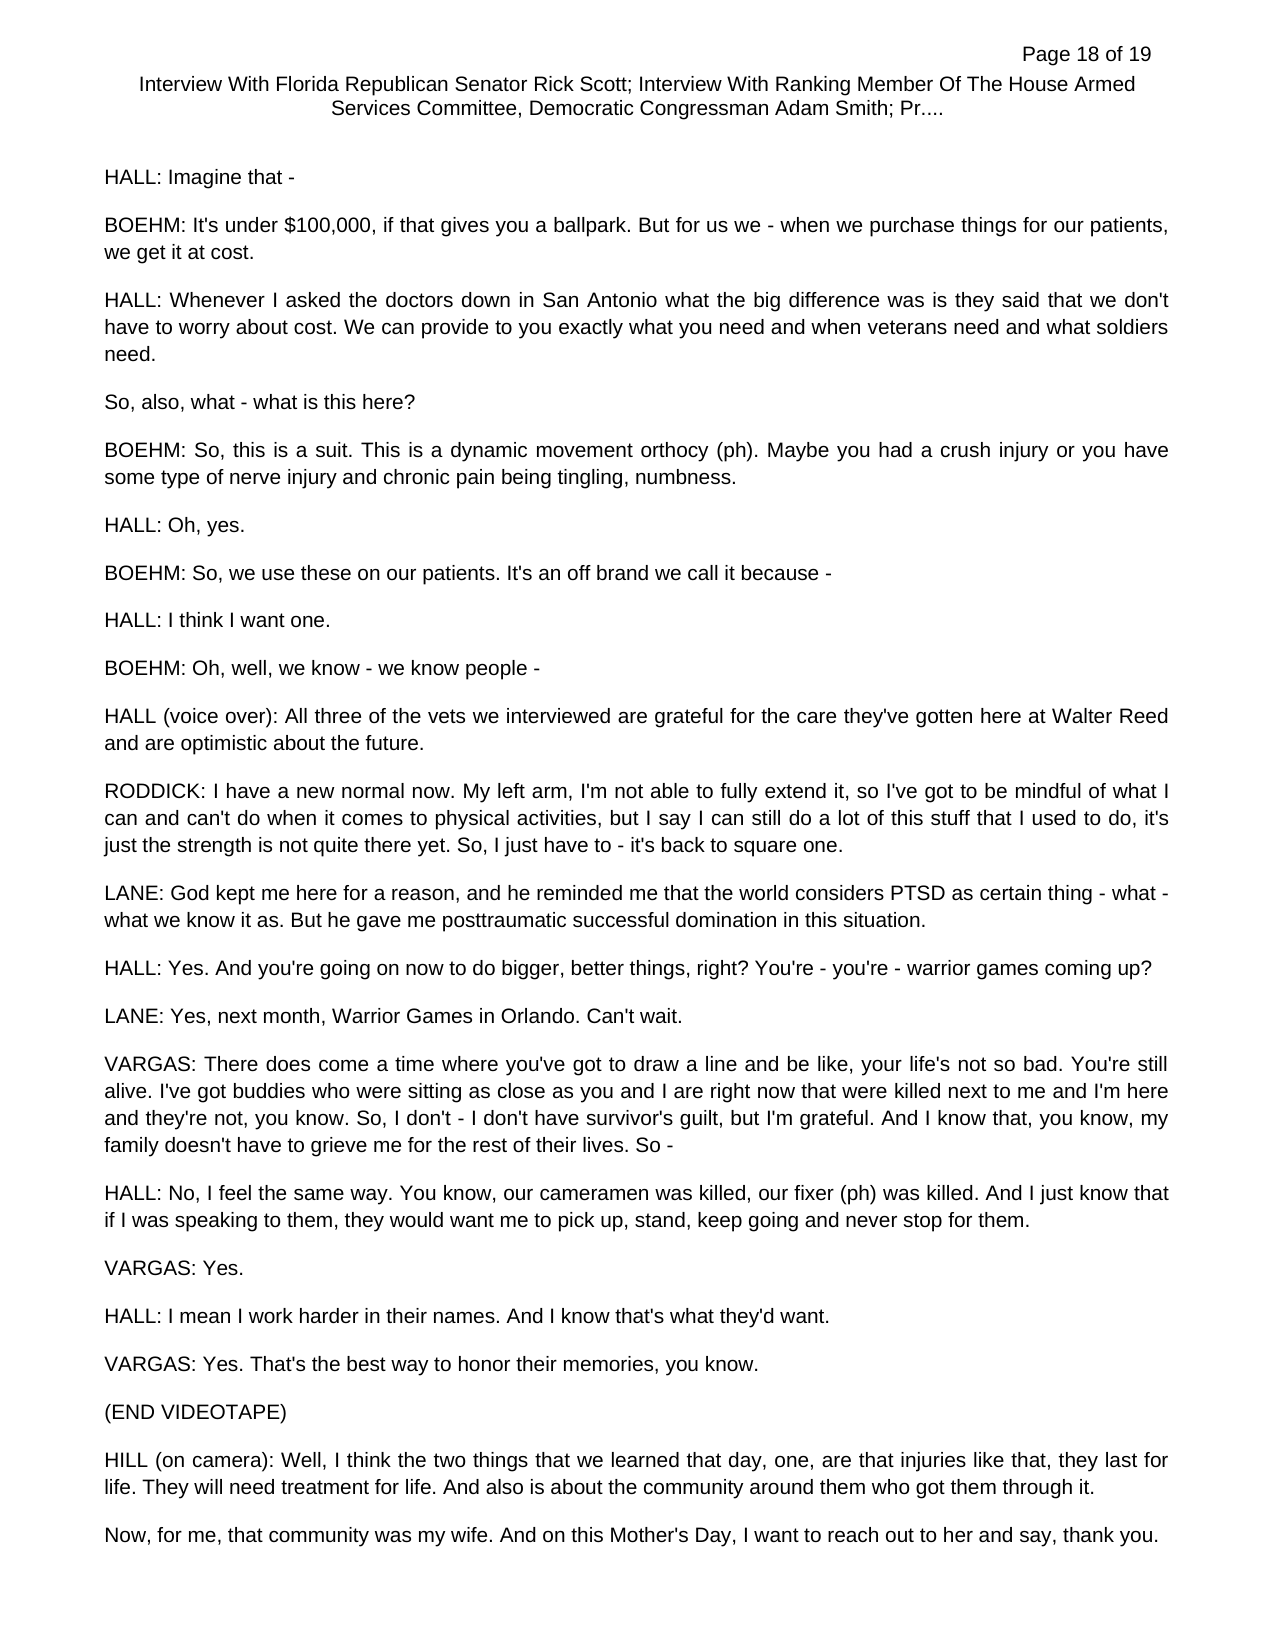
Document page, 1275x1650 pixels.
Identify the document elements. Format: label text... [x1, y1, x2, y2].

text HILL (on camera): Well, I think the two things that we learned that day, one, are that injuries like that, they last for life. They will need treatment for life. And also is about the community around them who got them through it. [104, 1445, 1171, 1499]
text (END VIDEOTAPE) [104, 1397, 1171, 1424]
text HALL: Oh, yes. [104, 509, 1171, 536]
text HALL: I think I want one. [104, 605, 1171, 632]
text VARGAS: There does come a time where you've got to draw a line and be like, your life's not so bad. You're still alive. I've got buddies who were sitting as close as you and I are right now that were killed next to me and I'm here and they're not, you know. So, I don't - I don't have survivor's guilt, but I'm grateful. And I know that, you know, my family doesn't have to grieve me for the rest of their lives. So - [104, 1049, 1171, 1157]
text VARGAS: Yes. That's the best way to honor their memories, you know. [104, 1349, 1171, 1376]
text HALL: I mean I work harder in their names. And I know that's what they'd want. [104, 1301, 1171, 1328]
text HALL (voice over): All three of the vets we interviewed are grateful for the care they've gotten here at Walter Reed and are optimistic about the future. [104, 701, 1171, 755]
text HALL: No, I feel the same way. You know, our cameramen was killed, our fixer (ph) was killed. And I just know that if I was speaking to them, they would want me to pick up, stand, keep going and never stop for them. [104, 1178, 1171, 1232]
text Now, for me, that community was my wife. And on this Mother's Day, I want to reach out to her and say, thank you. [104, 1520, 1171, 1547]
text So, also, what - what is this here? [104, 386, 1171, 413]
text HALL: Whenever I asked the doctors down in San Antonio what the big difference was is they said that we don't have to worry about cost. We can provide to you exactly what you need and when veterans need and what soldiers need. [104, 284, 1171, 366]
text LANE: God kept me here for a reason, and he reminded me that the world considers PTSD as certain thing - what - what we know it as. But he gave me posttraumatic successful domination in this situation. [104, 878, 1171, 932]
text BOEHM: Oh, well, we know - we know people - [104, 653, 1171, 680]
text RODDICK: I have a new normal now. My left arm, I'm not able to fully extend it, so I've got to be mindful of what I can and can't do when it comes to physical activities, but I say I can still do a lot of this stuff that I used to do, it's just the strength is not quite there yet. So, I just have to - it's back to square one. [104, 776, 1171, 857]
text BOEHM: It's under $100,000, if that gives you a ballpark. But for us we - when we purchase things for our patients, we get it at cost. [104, 209, 1171, 263]
text BOEHM: So, we use these on our patients. It's an off brand we call it because - [104, 557, 1171, 584]
text VARGAS: Yes. [104, 1253, 1171, 1280]
text HALL: Yes. And you're going on now to do bigger, better things, right? You're - you're - warrior games coming up? [104, 953, 1171, 980]
text BOEHM: So, this is a suit. This is a dynamic movement orthocy (ph). Maybe you had a crush injury or you have some type of nerve injury and chronic pain being tingling, numbness. [104, 434, 1171, 488]
text LANE: Yes, next month, Warrior Games in Orlando. Can't wait. [104, 1001, 1171, 1028]
text HALL: Imagine that - [104, 161, 1171, 188]
